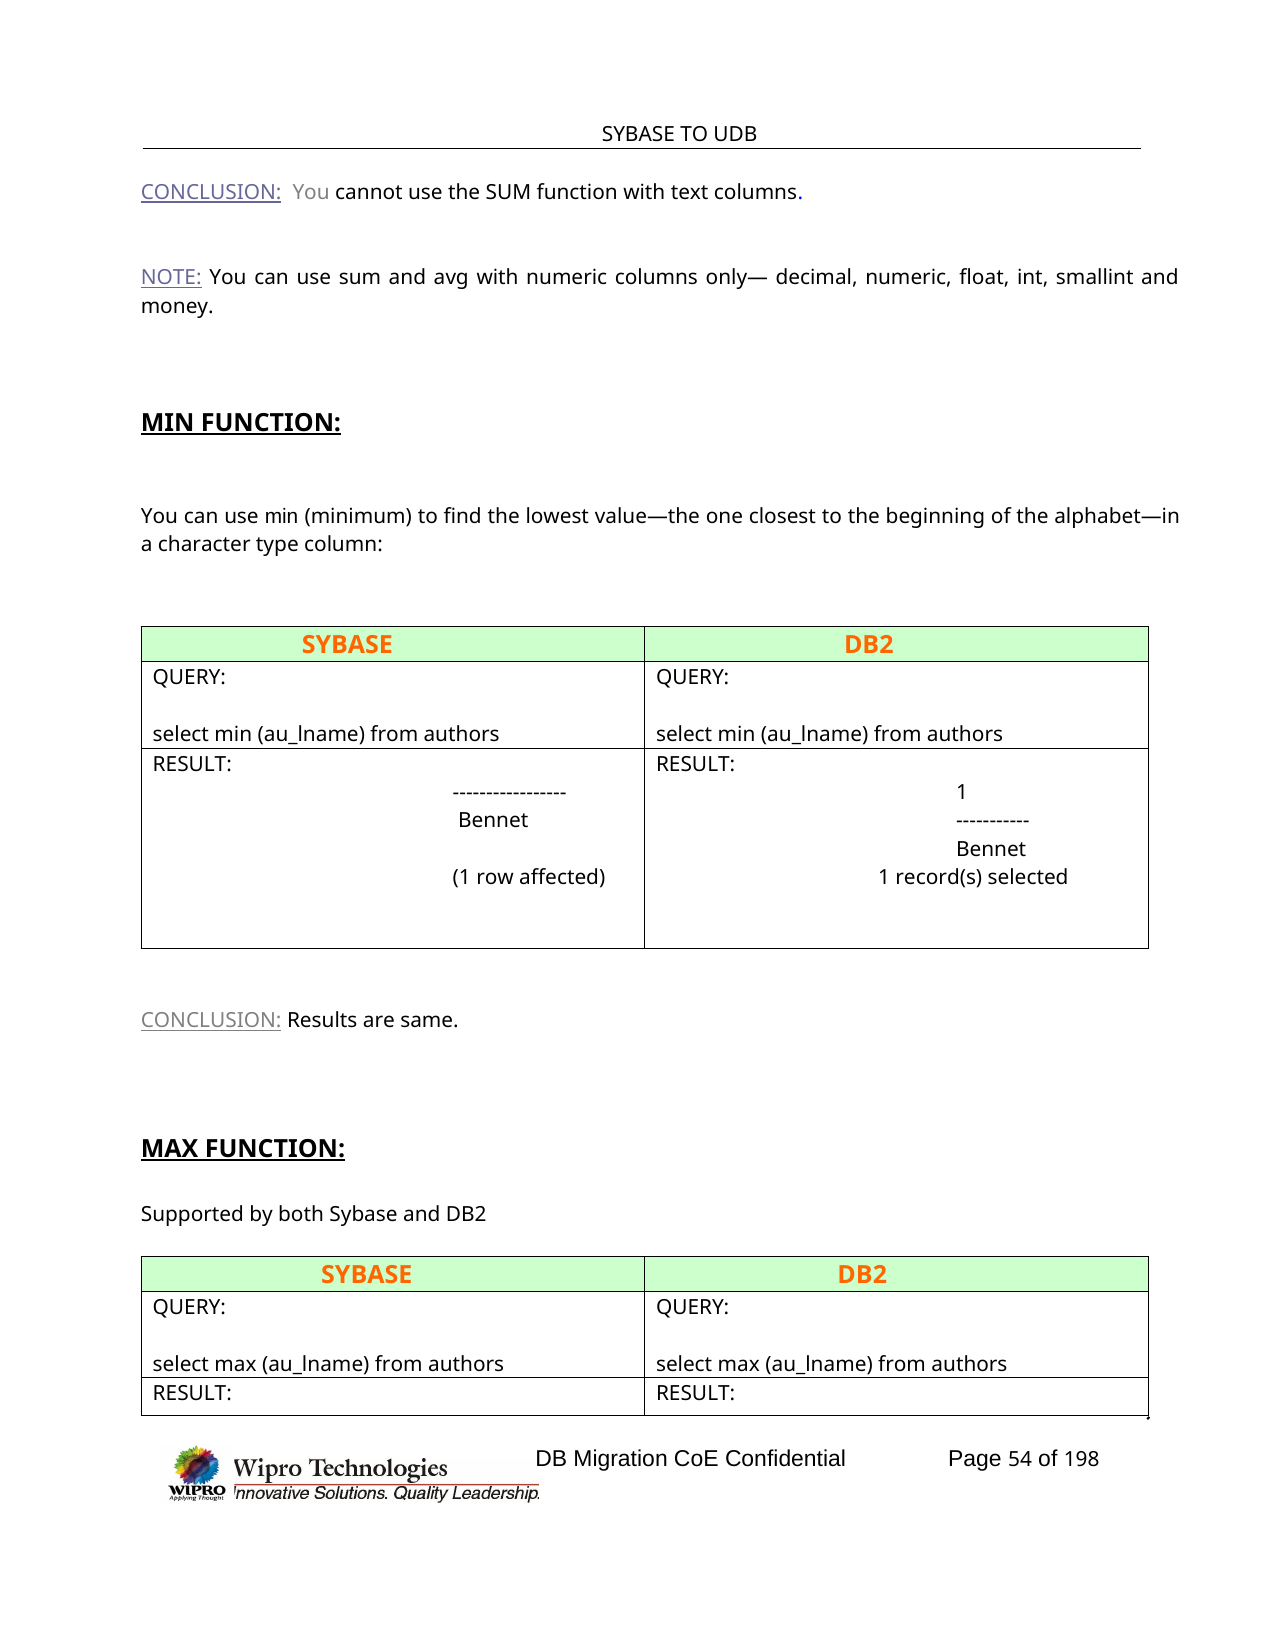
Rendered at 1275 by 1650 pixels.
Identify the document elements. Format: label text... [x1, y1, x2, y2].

text NOTE: You can use sum and avg with numeric columns only— decimal, numeric, float, int, smallint and money. [141, 262, 1181, 319]
table_cell QUERY: select min (au_lname) from authors [645, 662, 1148, 748]
text Supported by both Sybase and DB2 [141, 1199, 1181, 1227]
picture [159, 1444, 539, 1507]
table_cell RESULT: 1 ----------- Bennet 1 record(s) selected [645, 749, 1148, 948]
table_cell RESULT: ---------------------------------------- del Castillo (1 row affected) [142, 1378, 644, 1415]
table_cell RESULT: ----------------- Bennet (1 row affected) [142, 749, 644, 948]
table_header SYBASE [142, 627, 644, 661]
table_cell QUERY: select max (au_lname) from authors [645, 1292, 1148, 1377]
table_header SYBASE [142, 1257, 644, 1291]
text MIN FUNCTION: [141, 404, 1181, 439]
text CONCLUSION: Results are same. [141, 1006, 1181, 1034]
text CONCLUSION: You cannot use the SUM function with text columns. [141, 177, 1181, 206]
text You can use min (minimum) to find the lowest value—the one closest to the beginning of the alphabet—in a character type column: [141, 501, 1181, 558]
table_cell QUERY: select max (au_lname) from authors [142, 1292, 644, 1377]
table_header DB2 [645, 1257, 1148, 1291]
table_cell RESULT: 1 ----------------- Yokomoto 1record(s)selected [645, 1378, 1148, 1415]
table_header DB2 [645, 627, 1148, 661]
table_cell QUERY: select min (au_lname) from authors [142, 662, 644, 748]
text MAX FUNCTION: [141, 1131, 1181, 1165]
